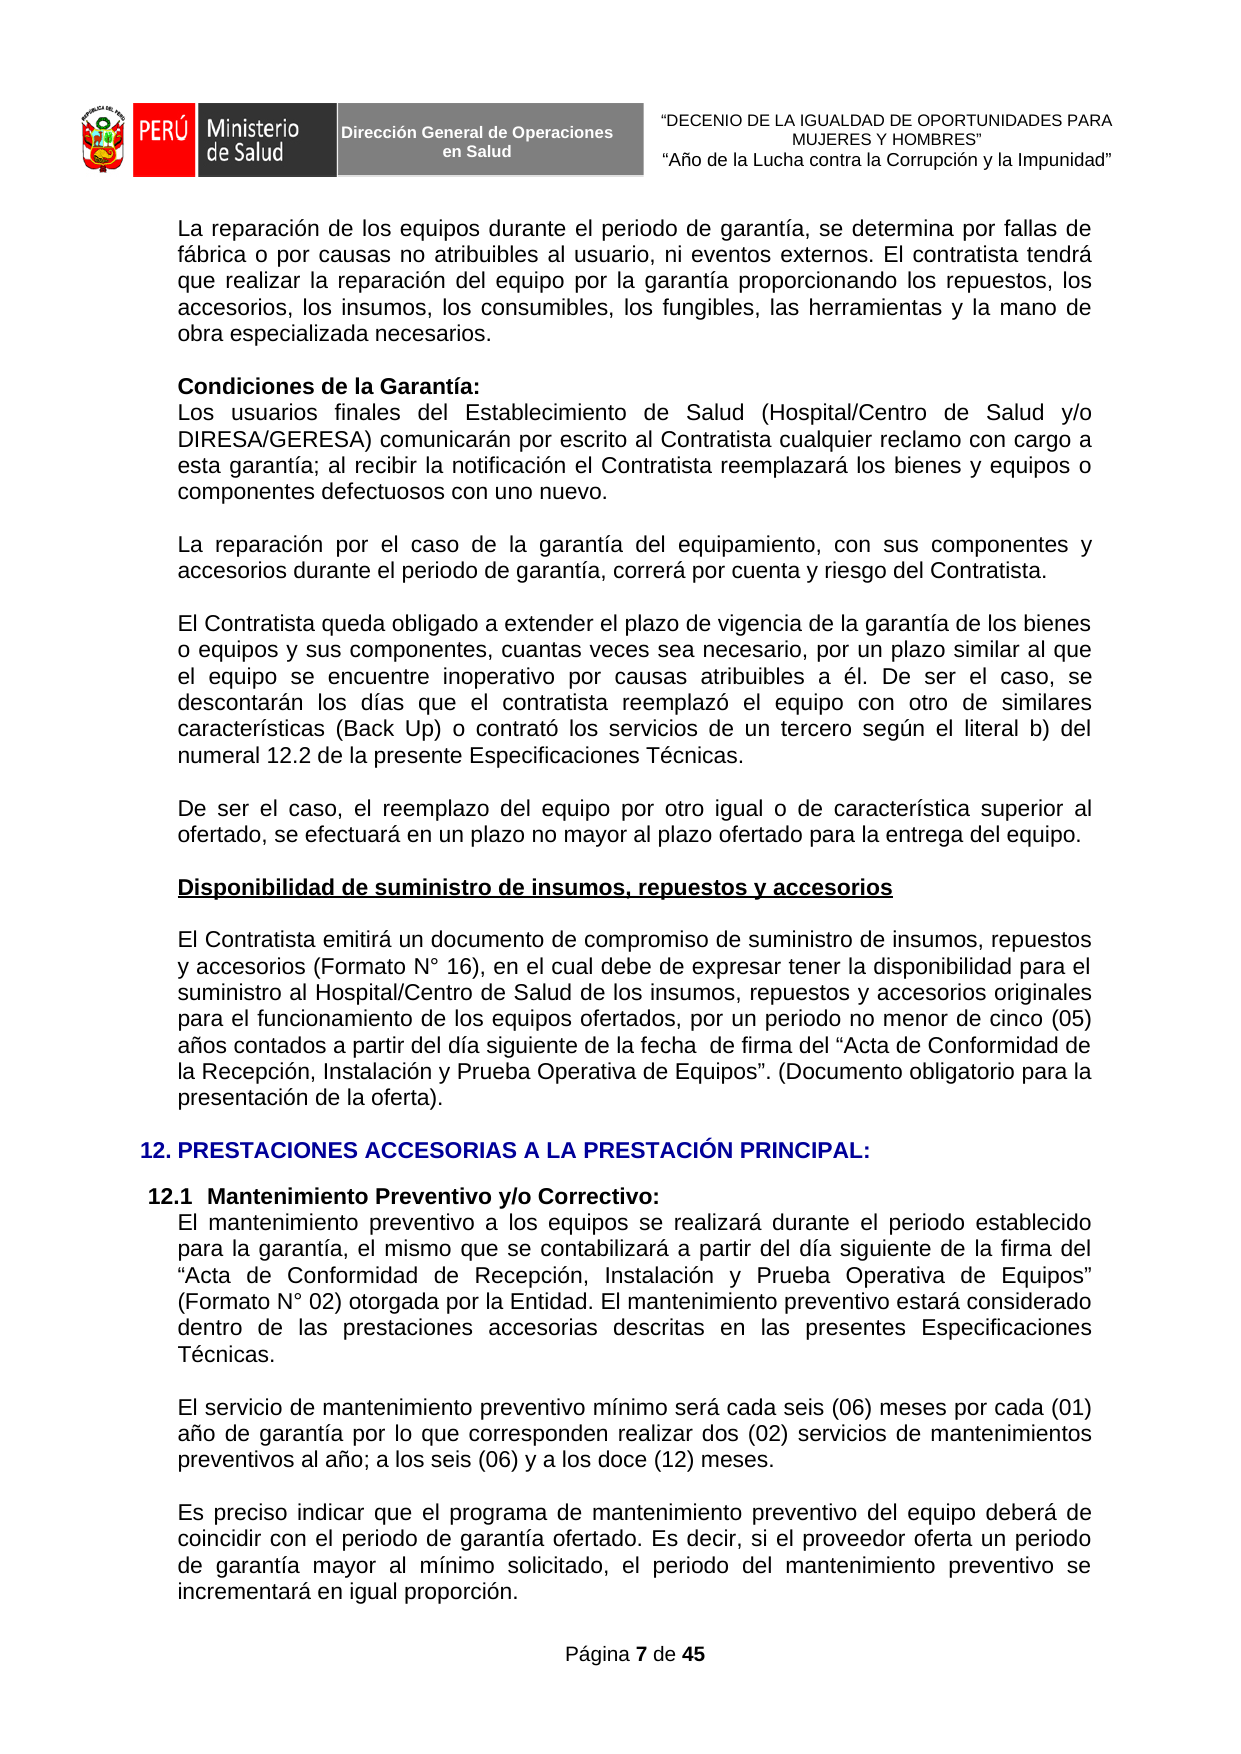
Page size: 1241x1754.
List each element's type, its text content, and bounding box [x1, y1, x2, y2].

list Es preciso indicar que el programa de mantenimiento preventivo del equipo deberá de coincidir con el periodo de garantía ofertado. Es decir, si el proveedor oferta un periodo de garantía mayor al mínimo solicitado, el periodo del mantenimiento preventivo se incrementará en igual proporción. [177, 1499, 1092, 1604]
picture [73, 103, 643, 177]
list PRESTACIONES ACCESORIAS A LA PRESTACIÓN PRINCIPAL: [140, 1137, 1092, 1163]
list 12.1 Mantenimiento Preventivo y/o Correctivo: [148, 1183, 1092, 1209]
list La reparación por el caso de la garantía del equipamiento, con sus componentes y accesorios durante el periodo de garantía, correrá por cuenta y riesgo del Contratista. [177, 531, 1092, 584]
list El servicio de mantenimiento preventivo mínimo será cada seis (06) meses por cada (01) año de garantía por lo que corresponden realizar dos (02) servicios de mantenimientos preventivos al año; a los seis (06) y a los doce (12) meses. [177, 1393, 1092, 1472]
list La reparación de los equipos durante el periodo de garantía, se determina por fallas de fábrica o por causas no atribuibles al usuario, ni eventos externos. El contratista tendrá que realizar la reparación del equipo por la garantía proporcionando los repuestos, los accesorios, los insumos, los consumibles, los fungibles, las herramientas y la mano de obra especializada necesarios. [177, 215, 1092, 346]
list Condiciones de la Garantía: [177, 373, 1092, 399]
list Los usuarios finales del Establecimiento de Salud (Hospital/Centro de Salud y/o DIRESA/GERESA) comunicarán por escrito al Contratista cualquier reclamo con cargo a esta garantía; al recibir la notificación el Contratista reemplazará los bienes y equipos o componentes defectuosos con uno nuevo. [177, 399, 1092, 504]
list El Contratista emitirá un documento de compromiso de suministro de insumos, repuestos y accesorios (Formato N° 16), en el cual debe de expresar tener la disponibilidad para el suministro al Hospital/Centro de Salud de los insumos, repuestos y accesorios originales para el funcionamiento de los equipos ofertados, por un periodo no menor de cinco (05) años contados a partir del día siguiente de la fecha de firma del “Acta de Conformidad de la Recepción, Instalación y Prueba Operativa de Equipos”. (Documento obligatorio para la presentación de la oferta). [177, 926, 1092, 1111]
list De ser el caso, el reemplazo del equipo por otro igual o de característica superior al ofertado, se efectuará en un plazo no mayor al plazo ofertado para la entrega del equipo. [177, 794, 1092, 847]
list El mantenimiento preventivo a los equipos se realizará durante el periodo establecido para la garantía, el mismo que se contabilizará a partir del día siguiente de la firma del “Acta de Conformidad de Recepción, Instalación y Prueba Operativa de Equipos” (Formato N° 02) otorgada por la Entidad. El mantenimiento preventivo estará considerado dentro de las prestaciones accesorias descritas en las presentes Especificaciones Técnicas. [177, 1209, 1092, 1367]
list Disponibilidad de suministro de insumos, repuestos y accesorios [177, 873, 1092, 900]
list El Contratista queda obligado a extender el plazo de vigencia de la garantía de los bienes o equipos y sus componentes, cuantas veces sea necesario, por un plazo similar al que el equipo se encuentre inoperativo por causas atribuibles a él. De ser el caso, se descontarán los días que el contratista reemplazó el equipo con otro de similares características (Back Up) o contrató los servicios de un tercero según el literal b) del numeral 12.2 de la presente Especificaciones Técnicas. [177, 610, 1092, 768]
